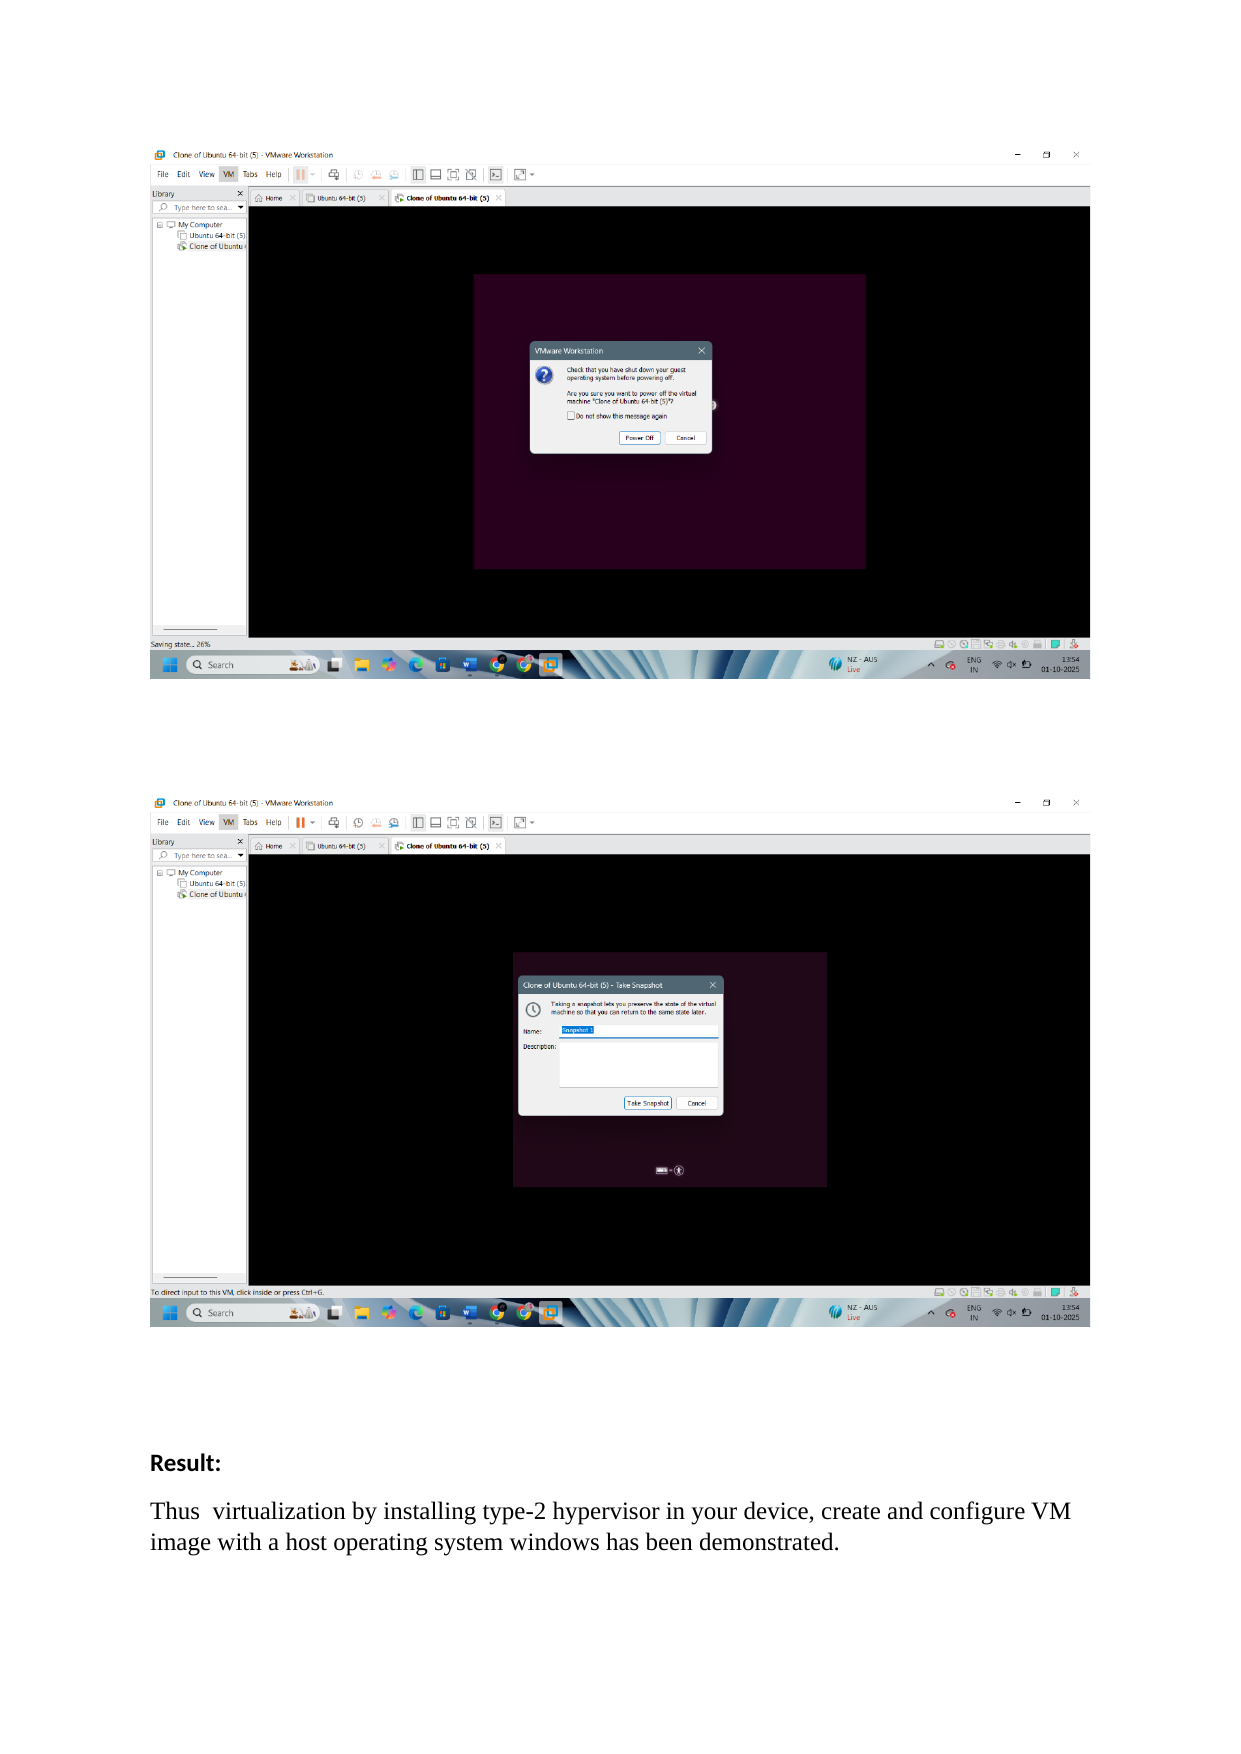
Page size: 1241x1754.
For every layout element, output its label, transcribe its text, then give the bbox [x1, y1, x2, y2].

text Thus virtualization by installing type-2 hypervisor in your device, create and configure VM image with a host operating system windows has been demonstrated. [150, 1496, 1090, 1556]
text Result: [150, 1447, 1090, 1477]
picture [150, 797, 1091, 1327]
picture [150, 150, 1091, 679]
